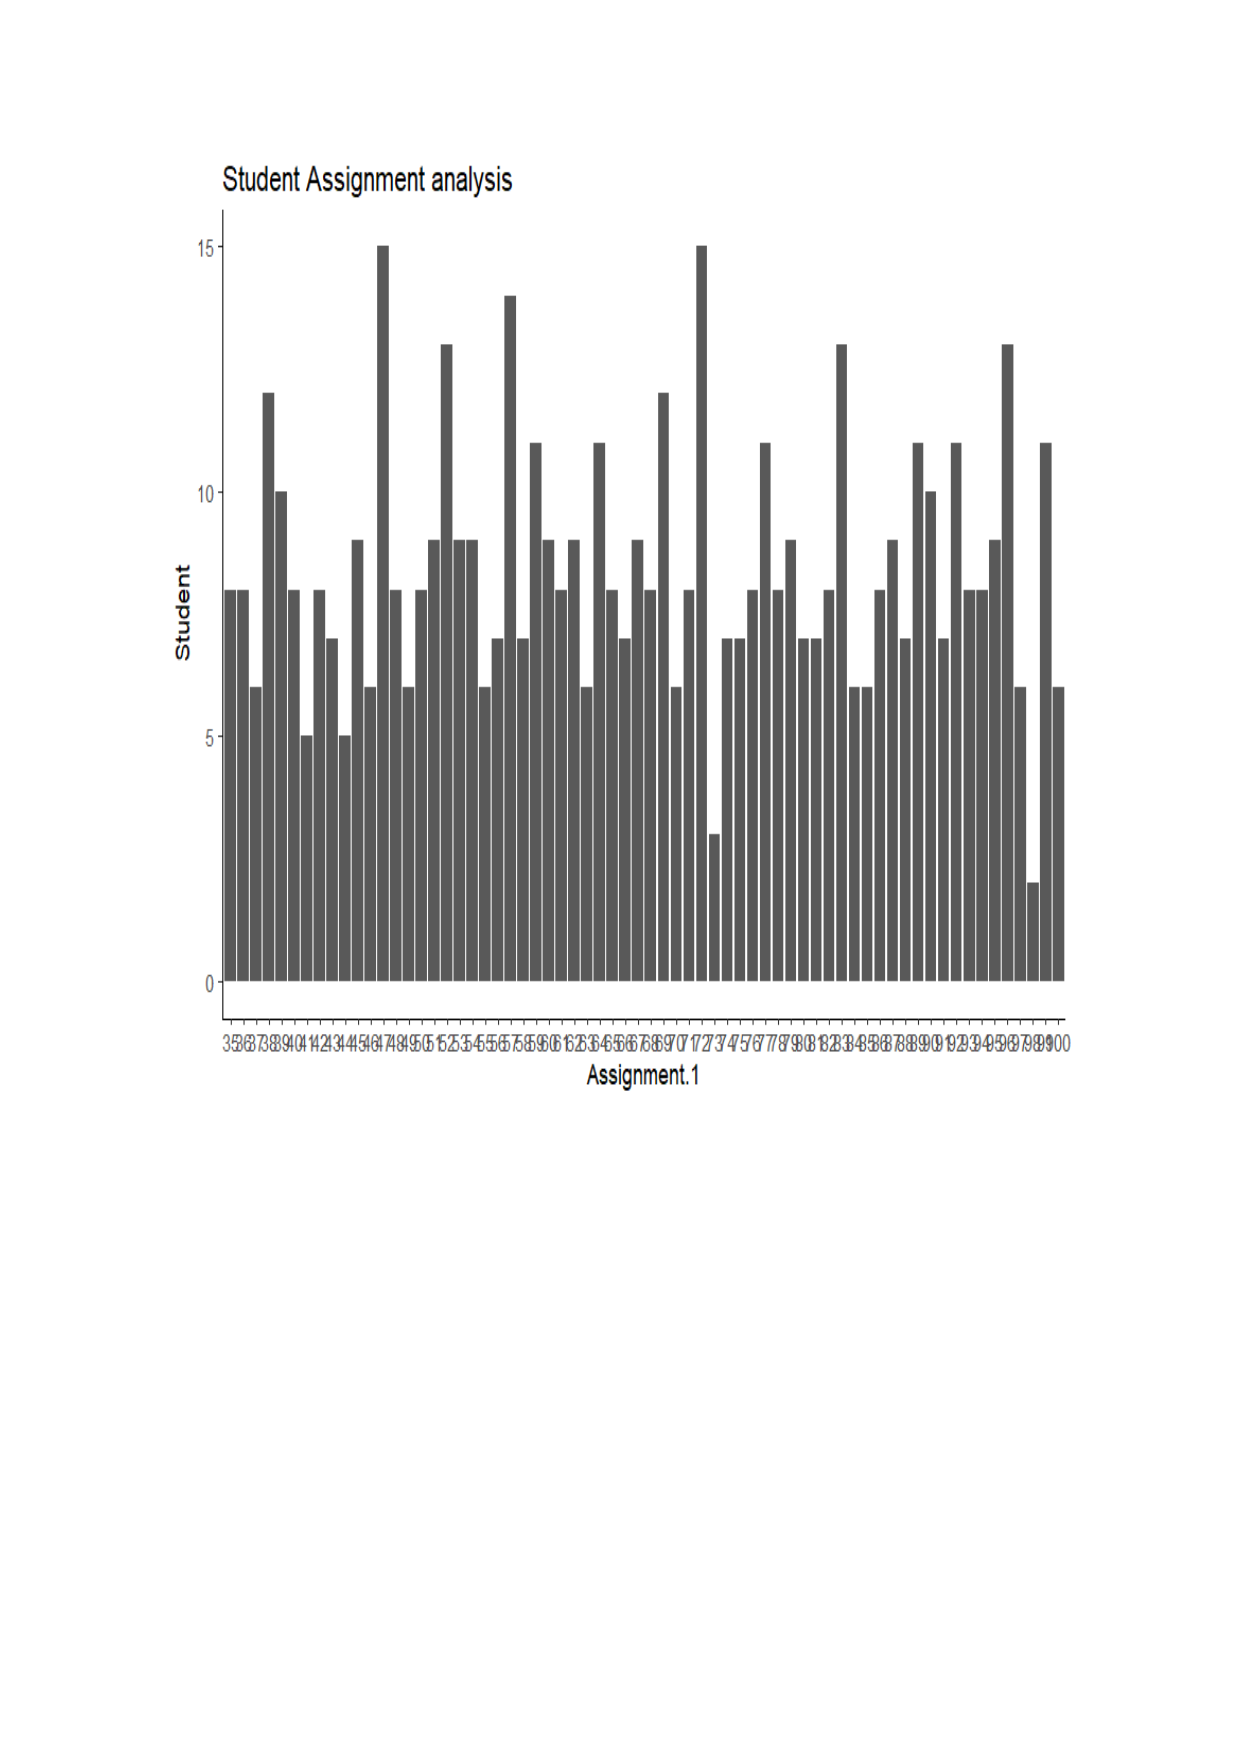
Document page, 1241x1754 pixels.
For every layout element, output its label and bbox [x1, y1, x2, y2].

picture [164, 150, 1076, 1105]
